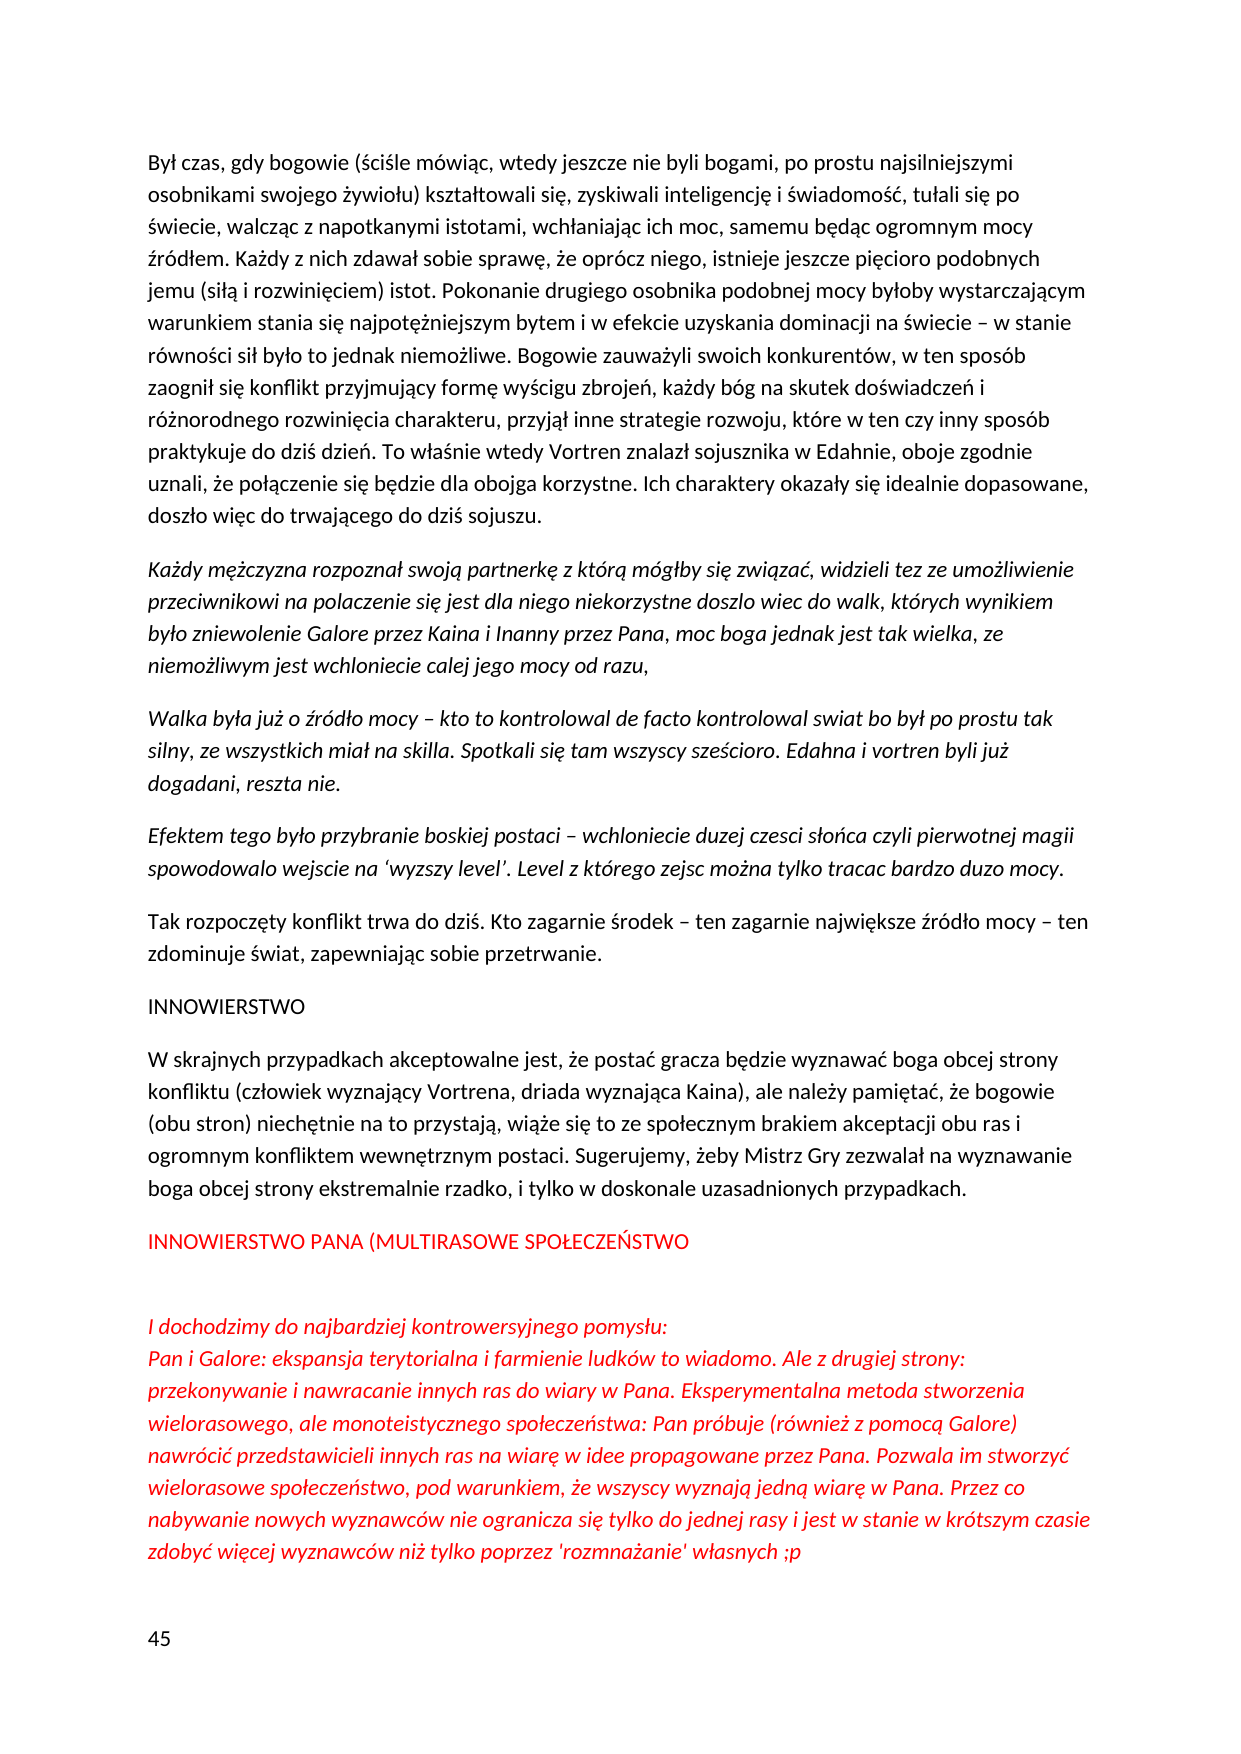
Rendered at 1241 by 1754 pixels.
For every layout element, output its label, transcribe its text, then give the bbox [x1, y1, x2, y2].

text Każdy mężczyzna rozpoznał swoją partnerkę z którą mógłby się związać, widzieli tez ze umożliwienie przeciwnikowi na polaczenie się jest dla niego niekorzystne doszlo wiec do walk, których wynikiem było zniewolenie Galore przez Kaina i Inanny przez Pana, moc boga jednak jest tak wielka, ze niemożliwym jest wchloniecie calej jego mocy od razu, [148, 555, 1093, 679]
text W skrajnych przypadkach akceptowalne jest, że postać gracza będzie wyznawać boga obcej strony konfliktu (człowiek wyznający Vortrena, driada wyznająca Kaina), ale należy pamiętać, że bogowie (obu stron) niechętnie na to przystają, wiąże się to ze społecznym brakiem akceptacji obu ras i ogromnym konfliktem wewnętrznym postaci. Sugerujemy, żeby Mistrz Gry zezwalał na wyznawanie boga obcej strony ekstremalnie rzadko, i tylko w doskonale uzasadnionych przypadkach. [148, 1045, 1093, 1202]
text INNOWIERSTWO PANA (MULTIRASOWE SPOŁECZEŃSTWO [148, 1227, 1093, 1255]
text Walka była już o źródło mocy – kto to kontrolowal de facto kontrolowal swiat bo był po prostu tak silny, ze wszystkich miał na skilla. Spotkali się tam wszyscy sześcioro. Edahna i vortren byli już dogadani, reszta nie. [148, 704, 1093, 797]
text Efektem tego było przybranie boskiej postaci – wchloniecie duzej czesci słońca czyli pierwotnej magii spowodowalo wejscie na ‘wyzszy level’. Level z którego zejsc można tylko tracac bardzo duzo mocy. [148, 822, 1093, 882]
text Tak rozpoczęty konflikt trwa do dziś. Kto zagarnie środek – ten zagarnie największe źródło mocy – ten zdominuje świat, zapewniając sobie przetrwanie. [148, 907, 1093, 967]
text Był czas, gdy bogowie (ściśle mówiąc, wtedy jeszcze nie byli bogami, po prostu najsilniejszymi osobnikami swojego żywiołu) kształtowali się, zyskiwali inteligencję i świadomość, tułali się po świecie, walcząc z napotkanymi istotami, wchłaniając ich moc, samemu będąc ogromnym mocy źródłem. Każdy z nich zdawał sobie sprawę, że oprócz niego, istnieje jeszcze pięcioro podobnych jemu (siłą i rozwinięciem) istot. Pokonanie drugiego osobnika podobnej mocy byłoby wystarczającym warunkiem stania się najpotężniejszym bytem i w efekcie uzyskania dominacji na świecie – w stanie równości sił było to jednak niemożliwe. Bogowie zauważyli swoich konkurentów, w ten sposób zaognił się konflikt przyjmujący formę wyścigu zbrojeń, każdy bóg na skutek doświadczeń i różnorodnego rozwinięcia charakteru, przyjął inne strategie rozwoju, które w ten czy inny sposób praktykuje do dziś dzień. To właśnie wtedy Vortren znalazł sojusznika w Edahnie, oboje zgodnie uznali, że połączenie się będzie dla obojga korzystne. Ich charaktery okazały się idealnie dopasowane, doszło więc do trwającego do dziś sojuszu. [148, 148, 1093, 530]
text INNOWIERSTWO [148, 992, 1093, 1020]
